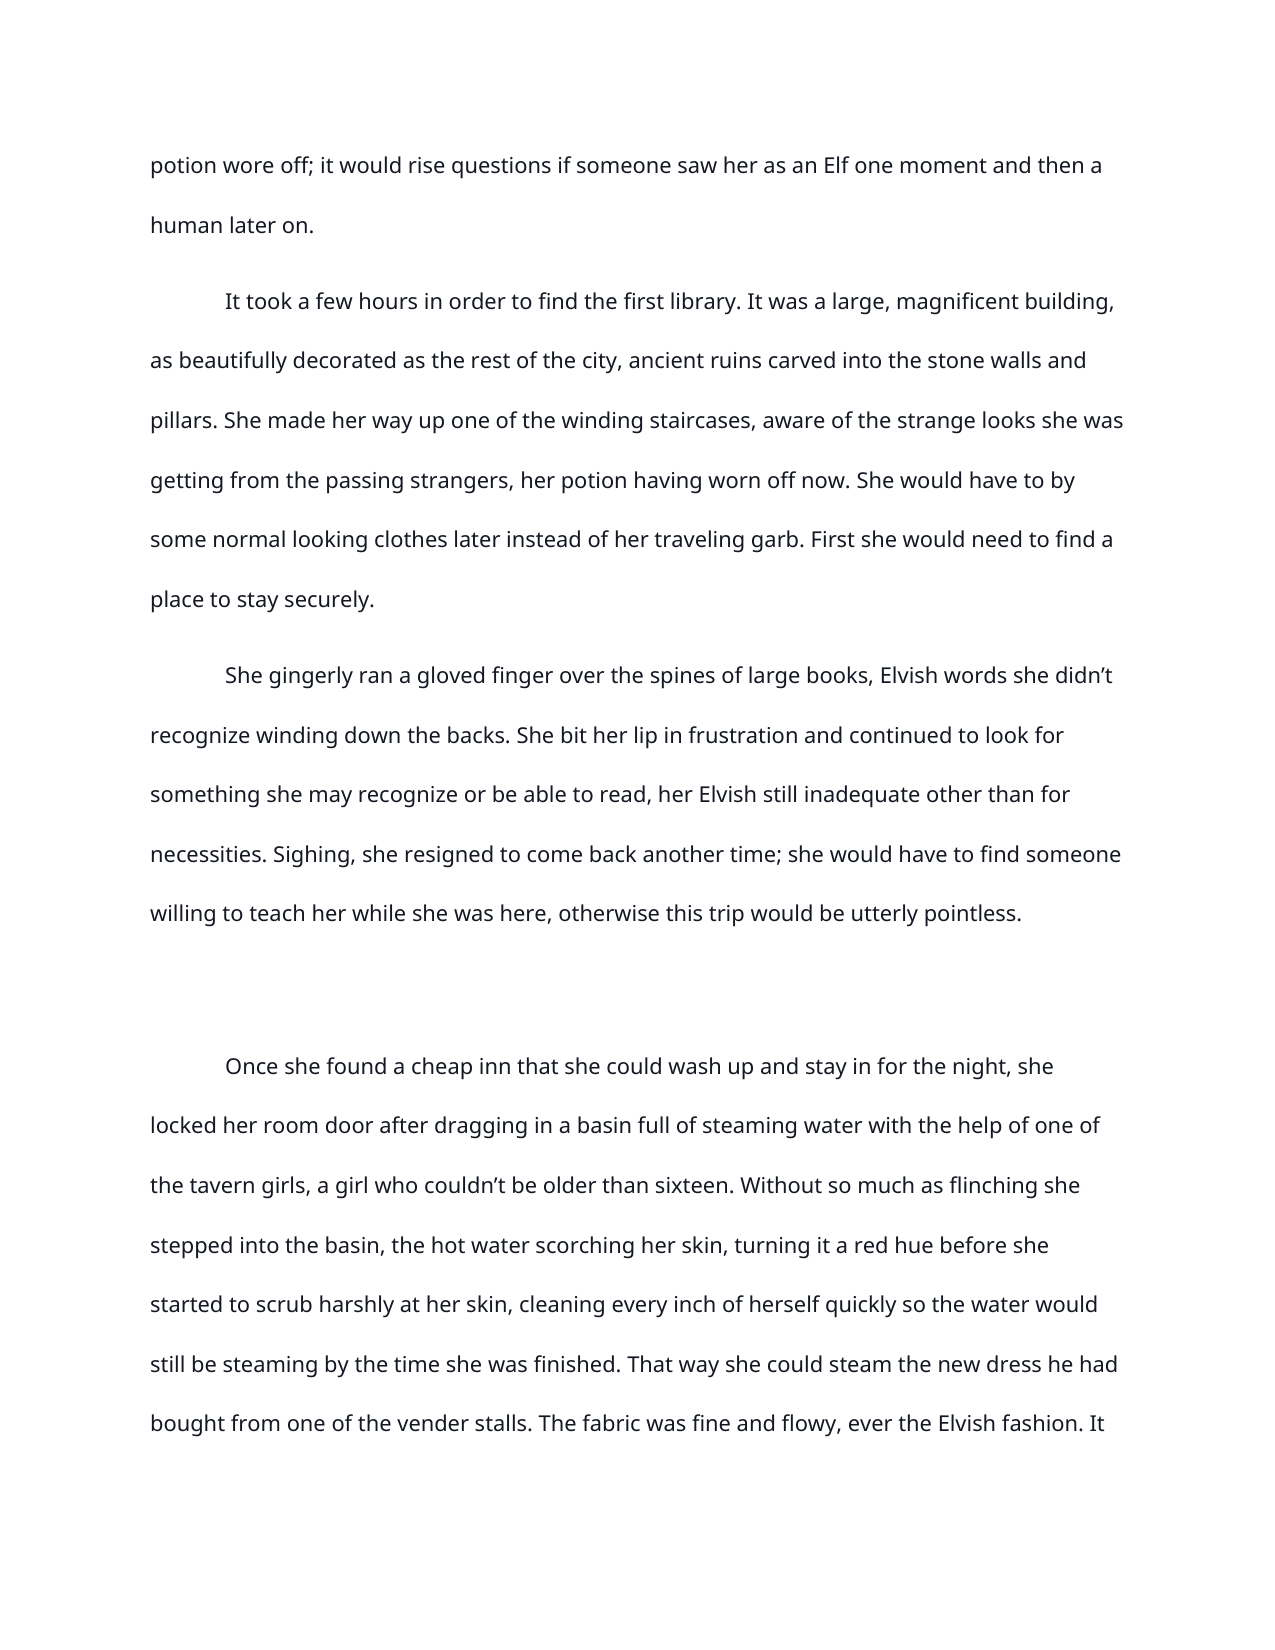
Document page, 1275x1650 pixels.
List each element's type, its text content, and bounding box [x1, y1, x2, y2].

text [150, 150, 1125, 239]
text It took a few hours in order to find the first library. It was a large, magnificent building, as beautifully decorated as the rest of the city, ancient ruins carved into the stone walls and pillars. She made her way up one of the winding staircases, aware of the strange looks she was getting from the passing strangers, her potion having worn off now. She would have to by some normal looking clothes later instead of her traveling garb. First she would need to find a place to stay securely. [150, 286, 1125, 613]
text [150, 1051, 1125, 1438]
text She gingerly ran a gloved finger over the spines of large books, Elvish words she didn’t recognize winding down the backs. She bit her lip in frustration and continued to look for something she may recognize or be able to read, her Elvish still inadequate other than for necessities. Sighing, she resigned to come back another time; she would have to find someone willing to teach her while she was here, otherwise this trip would be utterly pointless. [150, 660, 1125, 928]
